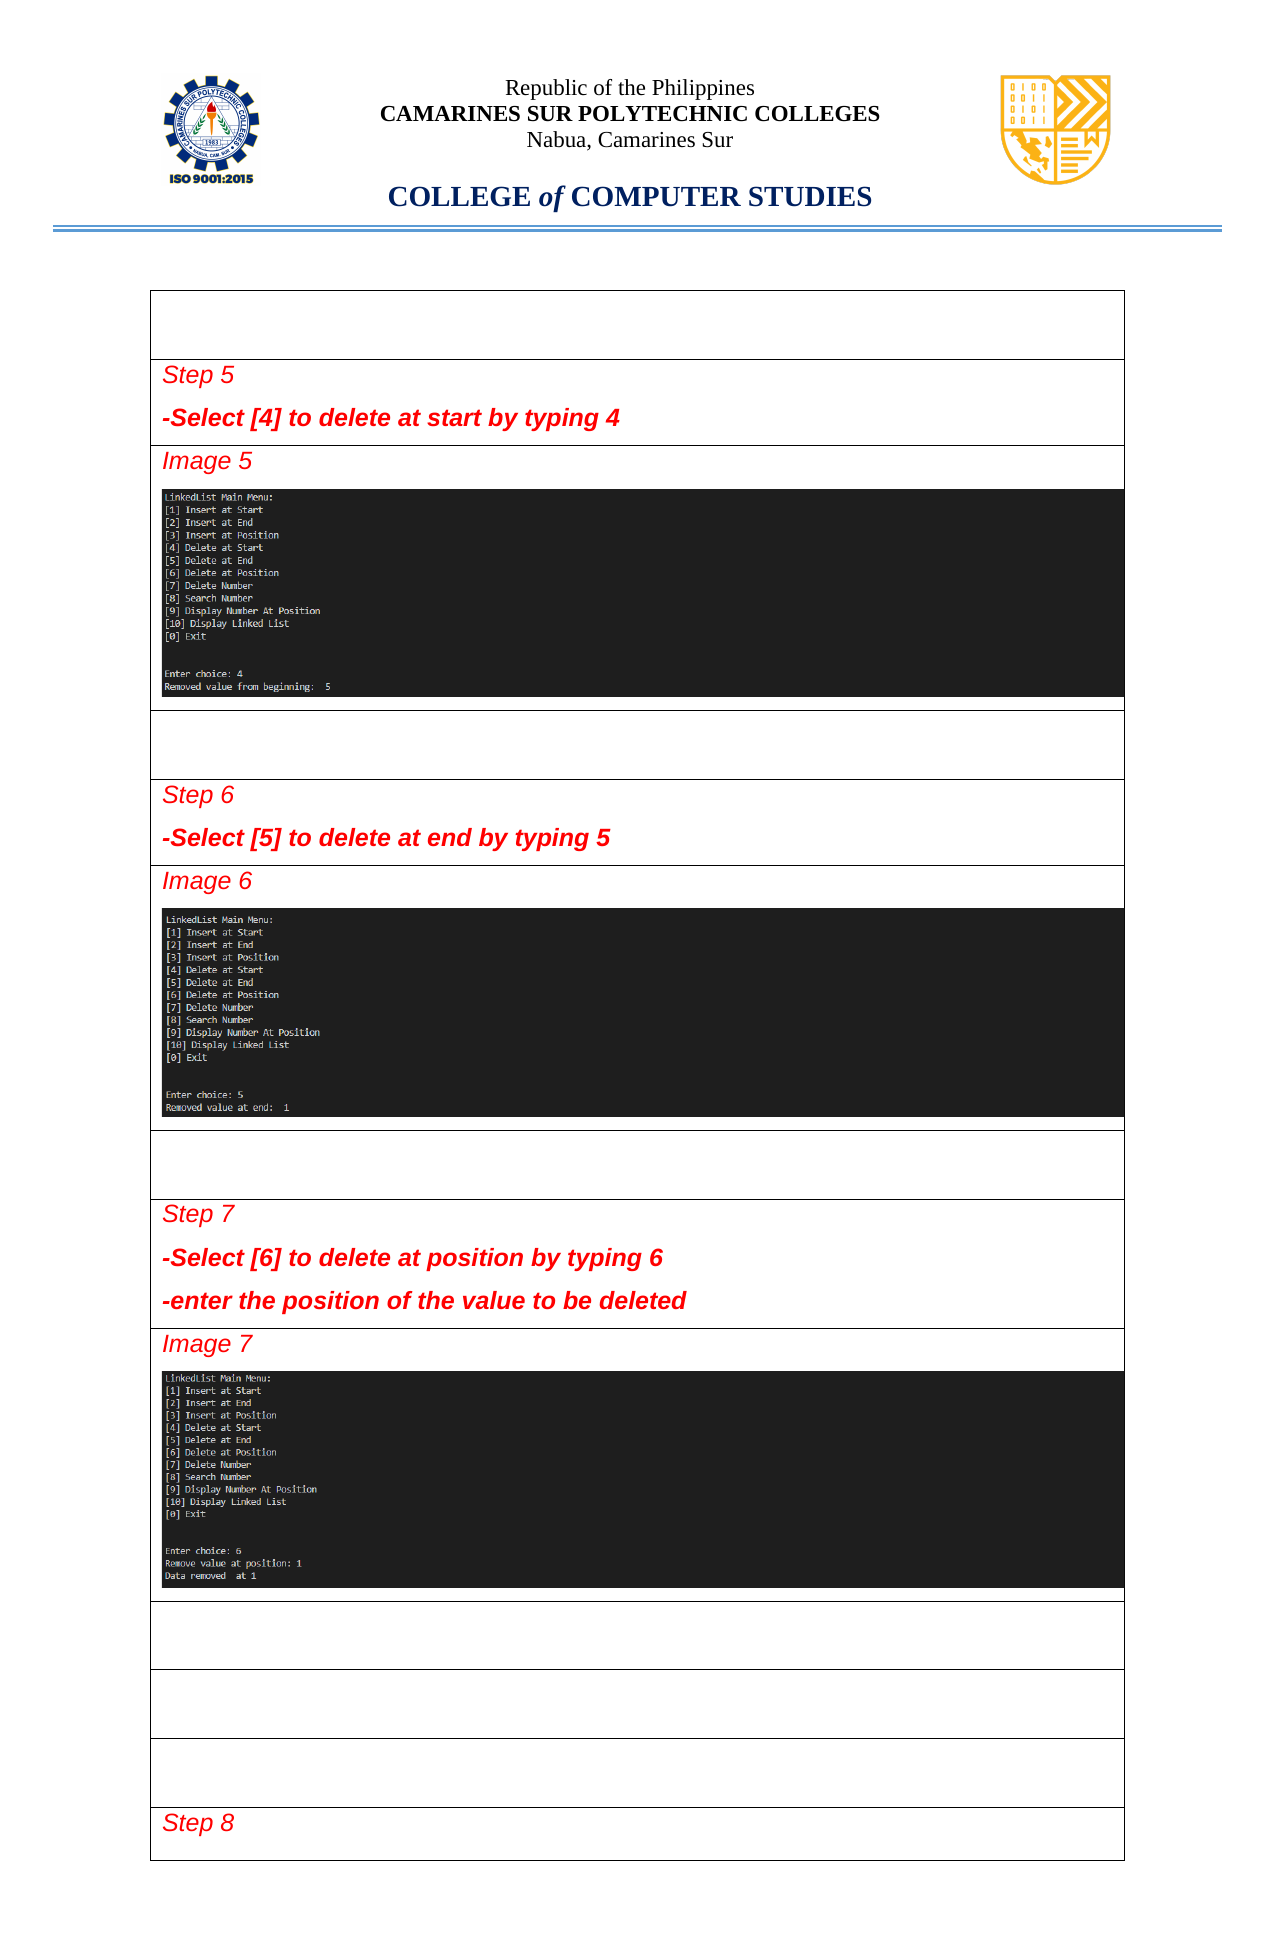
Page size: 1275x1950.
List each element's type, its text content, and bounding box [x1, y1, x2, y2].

table_cell Image 5 [151, 446, 1124, 710]
picture [161, 1371, 1125, 1588]
table_cell [151, 291, 1124, 359]
picture [161, 908, 1125, 1117]
table_cell Image 7 [151, 1329, 1124, 1601]
table_cell Image 6 [151, 866, 1124, 1129]
picture [161, 489, 1125, 697]
table_cell [151, 1131, 1124, 1198]
table_cell [151, 1602, 1124, 1669]
table_cell Step 5 -Select [4] to delete at start by typing 4 [151, 360, 1124, 445]
table_cell [151, 1670, 1124, 1738]
table_cell [151, 1739, 1124, 1807]
table_cell Step 6 -Select [5] to delete at end by typing 5 [151, 780, 1124, 864]
table_cell [151, 711, 1124, 778]
table_cell Step 8 -Select [7] to delete at position by typing 7 - enter the value of the number to be deleted [151, 1808, 1124, 1860]
picture [998, 73, 1112, 186]
table_cell Step 7 -Select [6] to delete at position by typing 6 -enter the position of the value to be deleted [151, 1200, 1124, 1328]
picture [161, 73, 262, 186]
